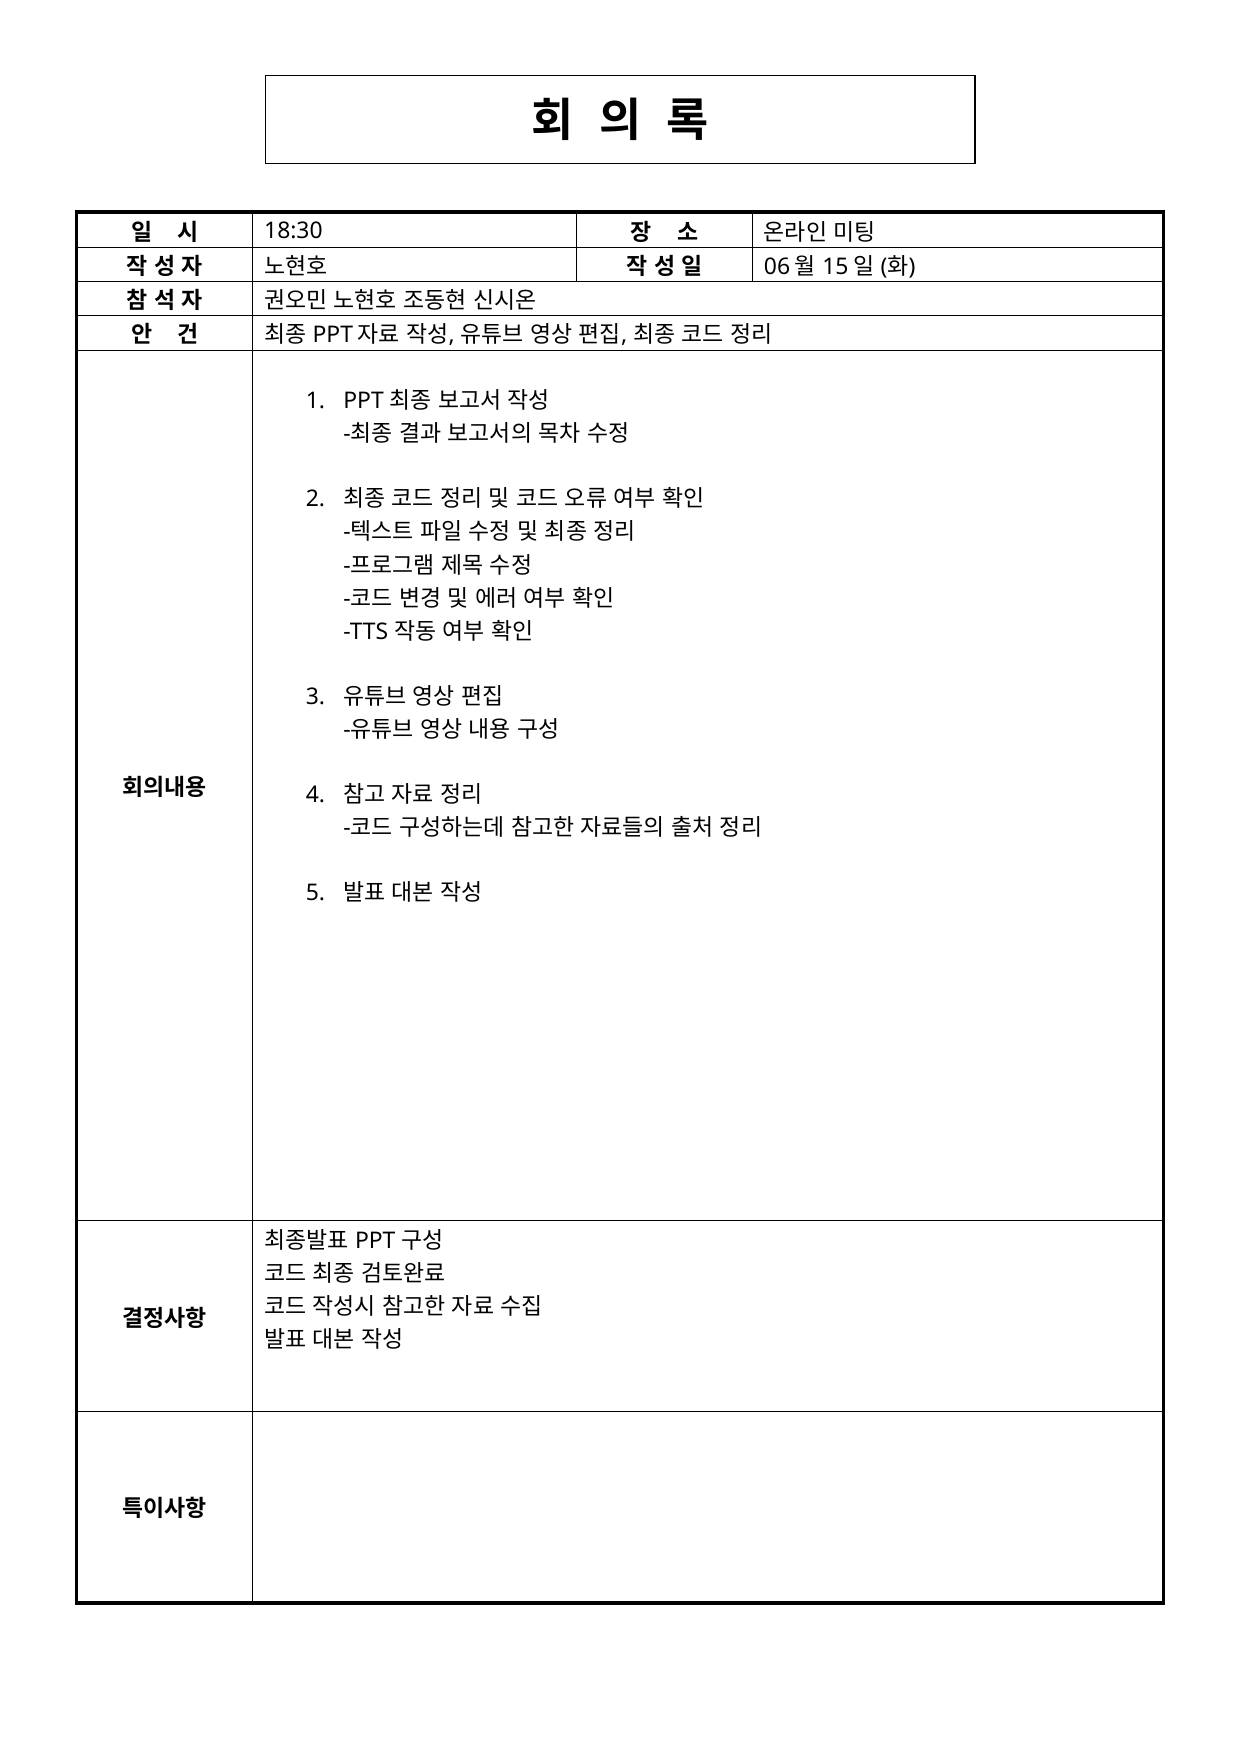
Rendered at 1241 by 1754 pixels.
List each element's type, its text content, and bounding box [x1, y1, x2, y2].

table_cell 회의내용 [78, 351, 252, 1220]
table_header 일 시 [78, 214, 252, 247]
table_cell 결정사항 [78, 1221, 252, 1411]
table_cell 권오민 노현호 조동현 신시온 [253, 282, 1162, 315]
table_header 18:30 [253, 214, 576, 247]
table_cell 최종 PPT자료 작성, 유튜브 영상 편집, 최종 코드 정리 [253, 316, 1162, 350]
table_header 온라인 미팅 [753, 214, 1162, 247]
table_cell 작 성 일 [577, 248, 752, 281]
table_cell 작 성 자 [78, 248, 252, 281]
table_cell 노현호 [253, 248, 576, 281]
table_cell 최종발표 PPT 구성 코드 최종 검토완료 코드 작성시 참고한 자료 수집 발표 대본 작성 [253, 1221, 1162, 1411]
table_header 장 소 [577, 214, 752, 247]
table_cell 안 건 [78, 316, 252, 350]
table_cell 06월 15일 (화) [753, 248, 1162, 281]
table_cell 참 석 자 [78, 282, 252, 315]
table_cell [253, 1412, 1162, 1601]
table_header 회 의 록 [266, 76, 974, 163]
table_cell PPT 최종 보고서 작성 -최종 결과 보고서의 목차 수정 최종 코드 정리 및 코드 오류 여부 확인 -텍스트 파일 수정 및 최종 정리 -프로그램 제목 수정 -코드 변경 및 에러 여부 확인 -TTS 작동 여부 확인 유튜브 영상 편집 -유튜브 영상 내용 구성 참고 자료 정리 -코드 구성하는데 참고한 자료들의 출처 정리 발표 대본 작성 [253, 351, 1162, 1220]
table_cell 특이사항 [78, 1412, 252, 1601]
